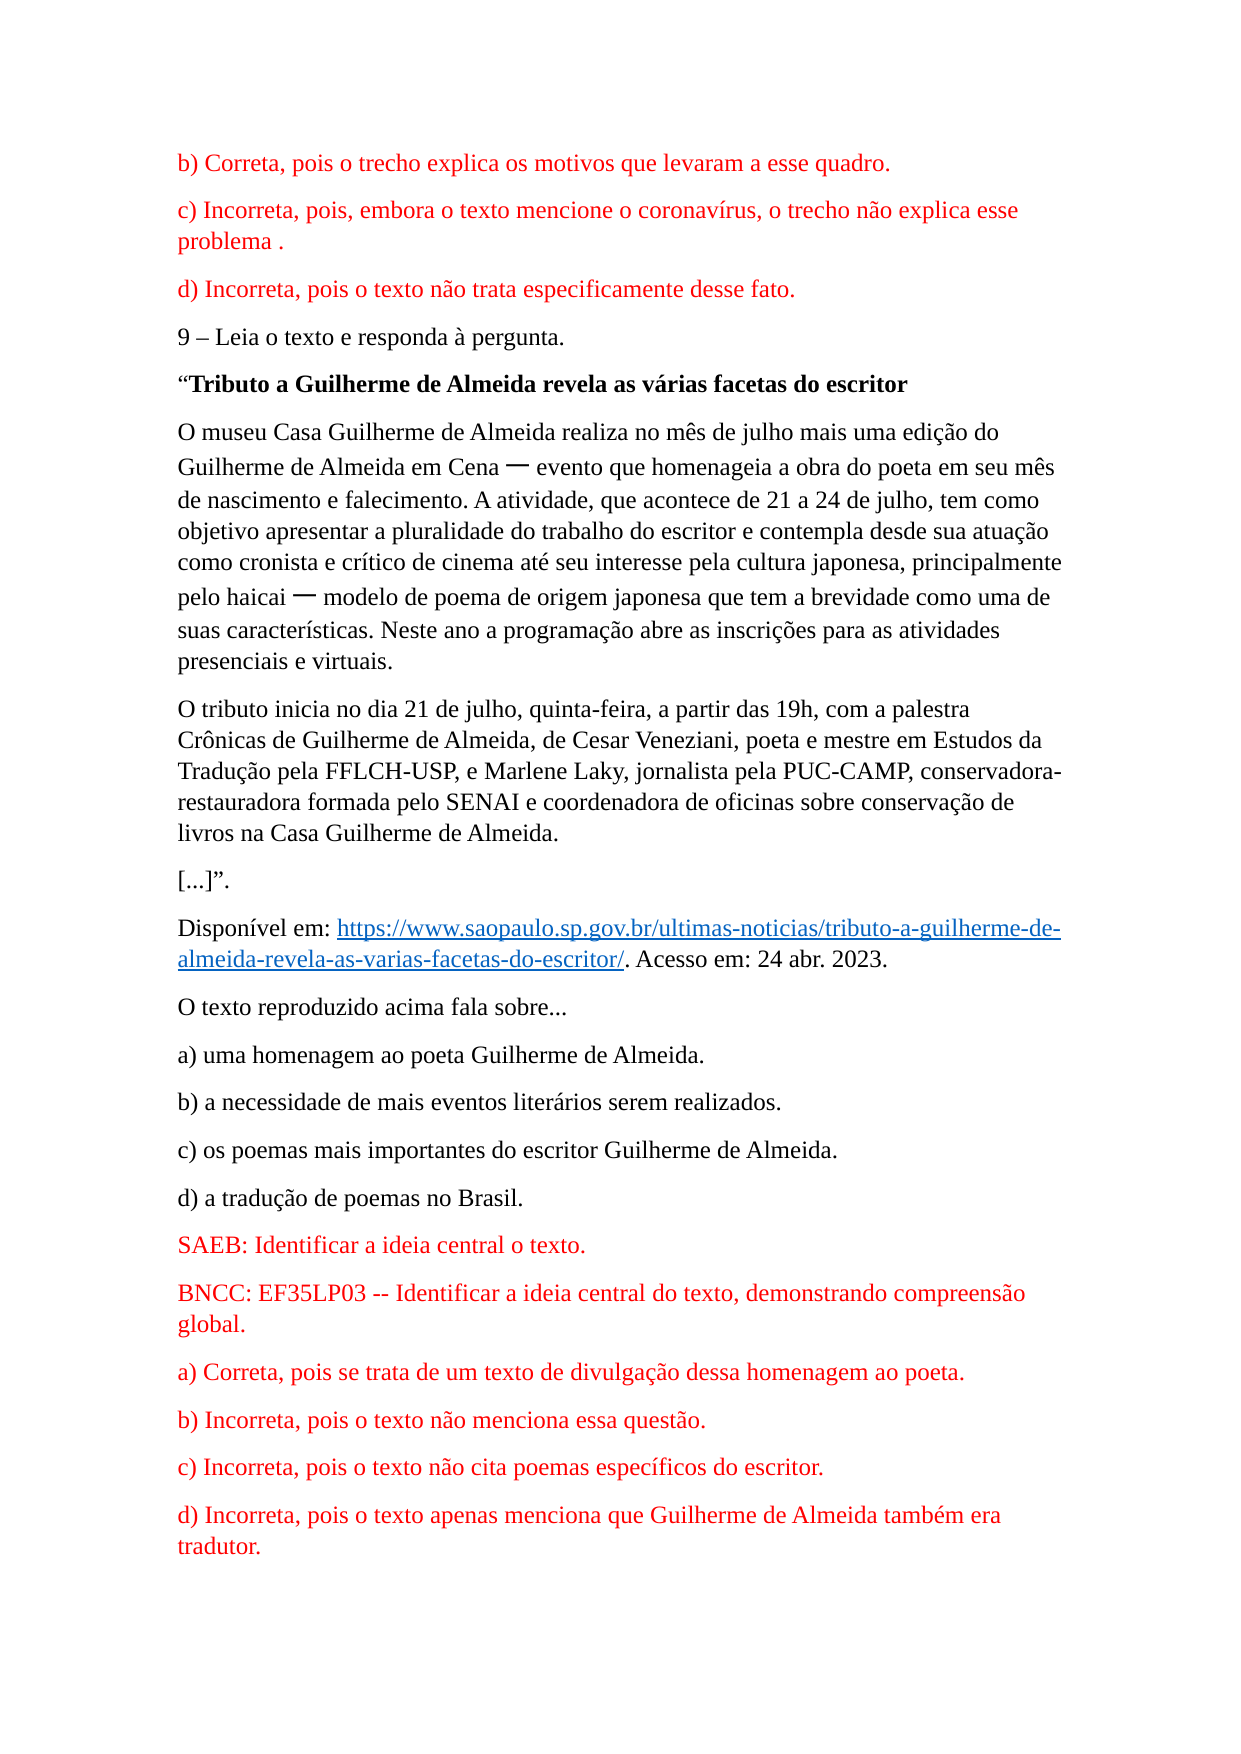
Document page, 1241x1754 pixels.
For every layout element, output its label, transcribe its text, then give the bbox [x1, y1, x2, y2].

text O tributo inicia no dia 21 de julho, quinta-feira, a partir das 19h, com a palestra Crônicas de Guilherme de Almeida, de Cesar Veneziani, poeta e mestre em Estudos da Tradução pela FFLCH-USP, e Marlene Laky, jornalista pela PUC-CAMP, conservadora-restauradora formada pelo SENAI e coordenadora de oficinas sobre conservação de livros na Casa Guilherme de Almeida. [177, 694, 1063, 847]
text a) uma homenagem ao poeta Guilherme de Almeida. [177, 1040, 1063, 1068]
text “Tributo a Guilherme de Almeida revela as várias facetas do escritor [177, 369, 1063, 398]
text b) a necessidade de mais eventos literários serem realizados. [177, 1087, 1063, 1116]
text d) Incorreta, pois o texto não trata especificamente desse fato. [177, 274, 1063, 303]
text c) Incorreta, pois, embora o texto mencione o coronavírus, o trecho não explica esse problema . [177, 195, 1063, 255]
text a) Correta, pois se trata de um texto de divulgação dessa homenagem ao poeta. [177, 1357, 1063, 1386]
text O texto reproduzido acima fala sobre... [177, 992, 1063, 1021]
text d) Incorreta, pois o texto apenas menciona que Guilherme de Almeida também era tradutor. [177, 1500, 1063, 1560]
text b) Correta, pois o trecho explica os motivos que levaram a esse quadro. [177, 148, 1063, 176]
text b) Incorreta, pois o texto não menciona essa questão. [177, 1405, 1063, 1433]
text SAEB: Identificar a ideia central o texto. [177, 1231, 1063, 1259]
text 9 – Leia o texto e responda à pergunta. [177, 322, 1063, 351]
text d) a tradução de poemas no Brasil. [177, 1183, 1063, 1212]
text BNCC: EF35LP03 -- Identificar a ideia central do texto, demonstrando compreensão global. [177, 1278, 1063, 1338]
text O museu Casa Guilherme de Almeida realiza no mês de julho mais uma edição do Guilherme de Almeida em Cena 一 evento que homenageia a obra do poeta em seu mês de nascimento e falecimento. A atividade, que acontece de 21 a 24 de julho, tem como objetivo apresentar a pluralidade do trabalho do escritor e contempla desde sua atuação como cronista e crítico de cinema até seu interesse pela cultura japonesa, principalmente pelo haicai 一 modelo de poema de origem japonesa que tem a brevidade como uma de suas características. Neste ano a programação abre as inscrições para as atividades presenciais e virtuais. [177, 417, 1063, 675]
text [...]”. [177, 866, 1063, 894]
text Disponível em: https://www.saopaulo.sp.gov.br/ultimas-noticias/tributo-a-guilherme-de-almeida-revela-as-varias-facetas-do-escritor/. Acesso em: 24 abr. 2023. [177, 913, 1063, 973]
text c) Incorreta, pois o texto não cita poemas específicos do escritor. [177, 1452, 1063, 1481]
text c) os poemas mais importantes do escritor Guilherme de Almeida. [177, 1135, 1063, 1164]
